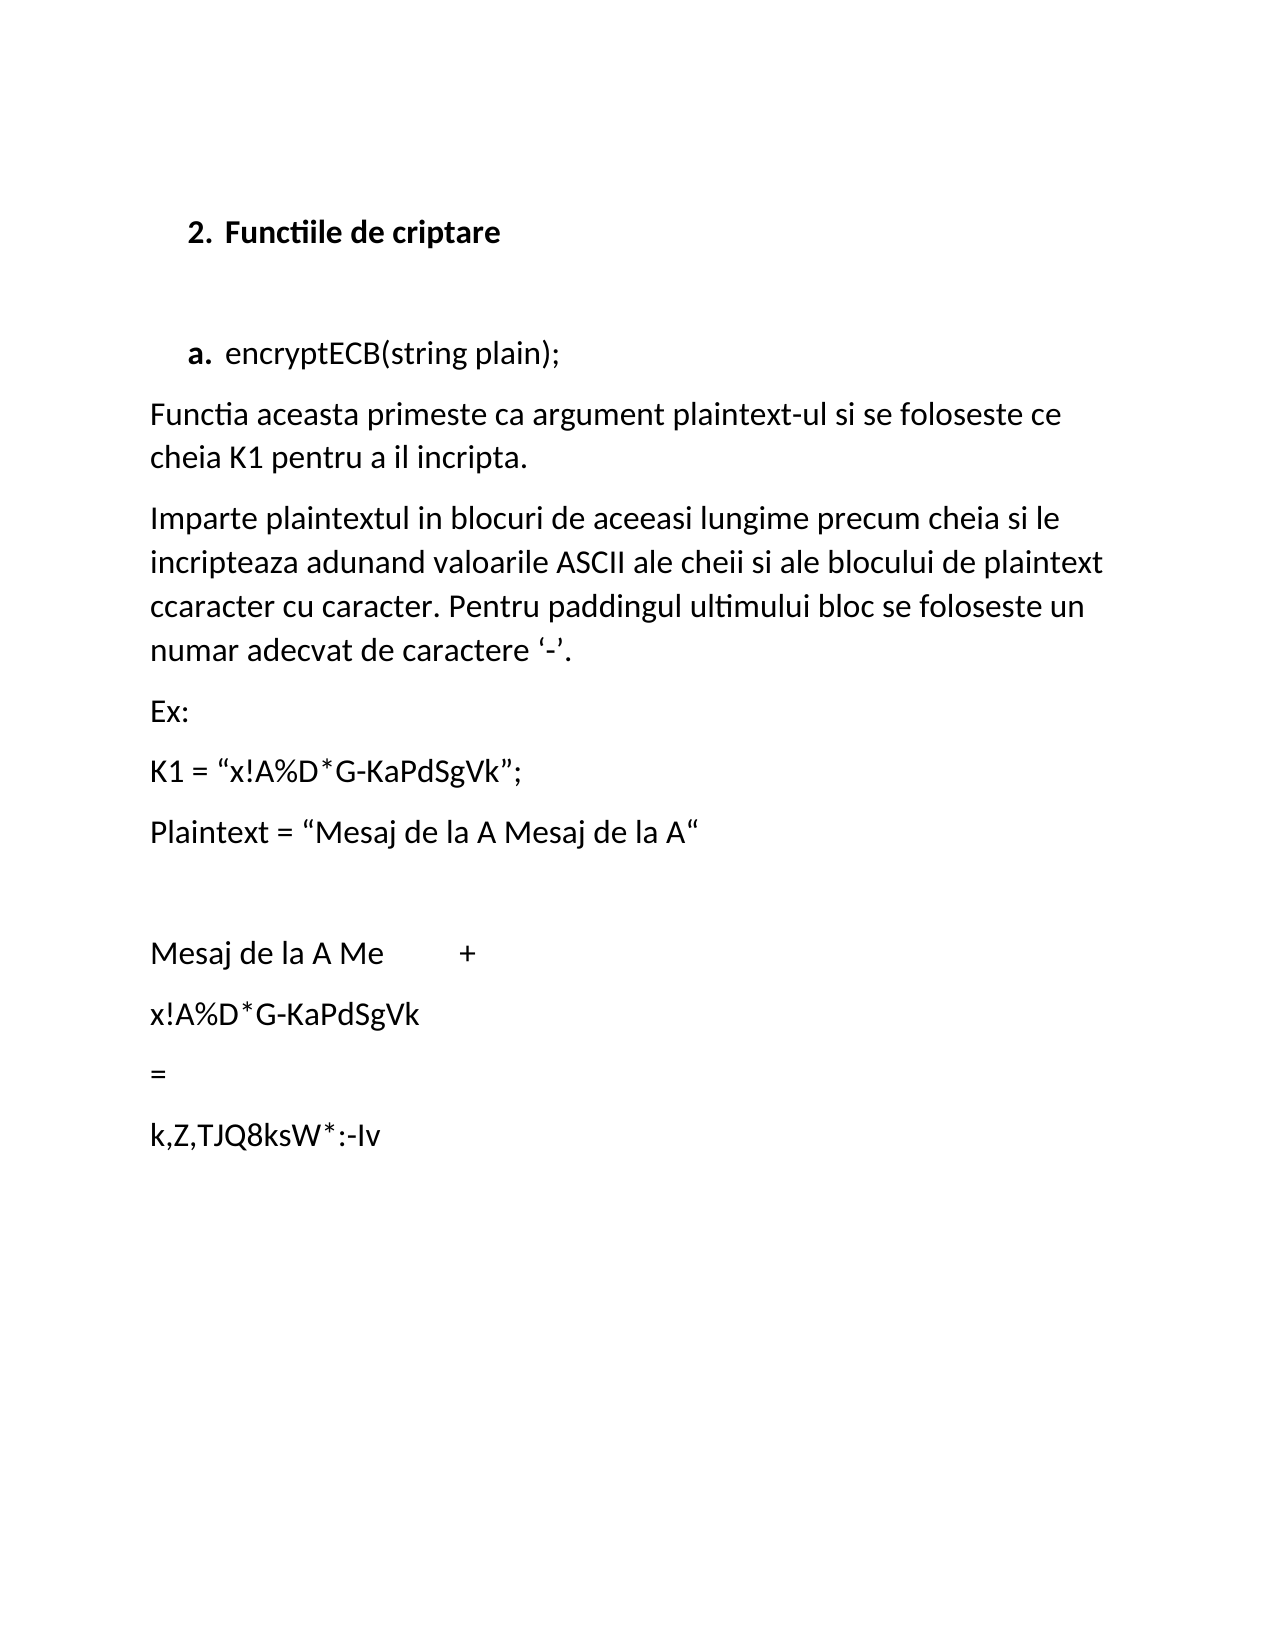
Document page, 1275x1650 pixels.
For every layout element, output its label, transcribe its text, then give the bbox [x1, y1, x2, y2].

text k,Z,TJQ8ksW*:-Iv [150, 1114, 1125, 1155]
list Functiile de criptare [187, 211, 1125, 251]
text = [150, 1053, 1125, 1094]
text K1 = “x!A%D*G-KaPdSgVk”; [150, 750, 1125, 791]
text x!A%D*G-KaPdSgVk [150, 993, 1125, 1033]
text Mesaj de la A Me + [150, 932, 1125, 973]
text Imparte plaintextul in blocuri de aceeasi lungime precum cheia si le incripteaza adunand valoarile ASCII ale cheii si ale blocului de plaintext ccaracter cu caracter. Pentru paddingul ultimului bloc se foloseste un numar adecvat de caractere ‘-’. [150, 497, 1125, 670]
text Ex: [150, 689, 1125, 730]
text Plaintext = “Mesaj de la A Mesaj de la A“ [150, 811, 1125, 852]
list encryptECB(string plain); [187, 332, 1125, 373]
text Functia aceasta primeste ca argument plaintext-ul si se foloseste ce cheia K1 pentru a il incripta. [150, 392, 1125, 477]
